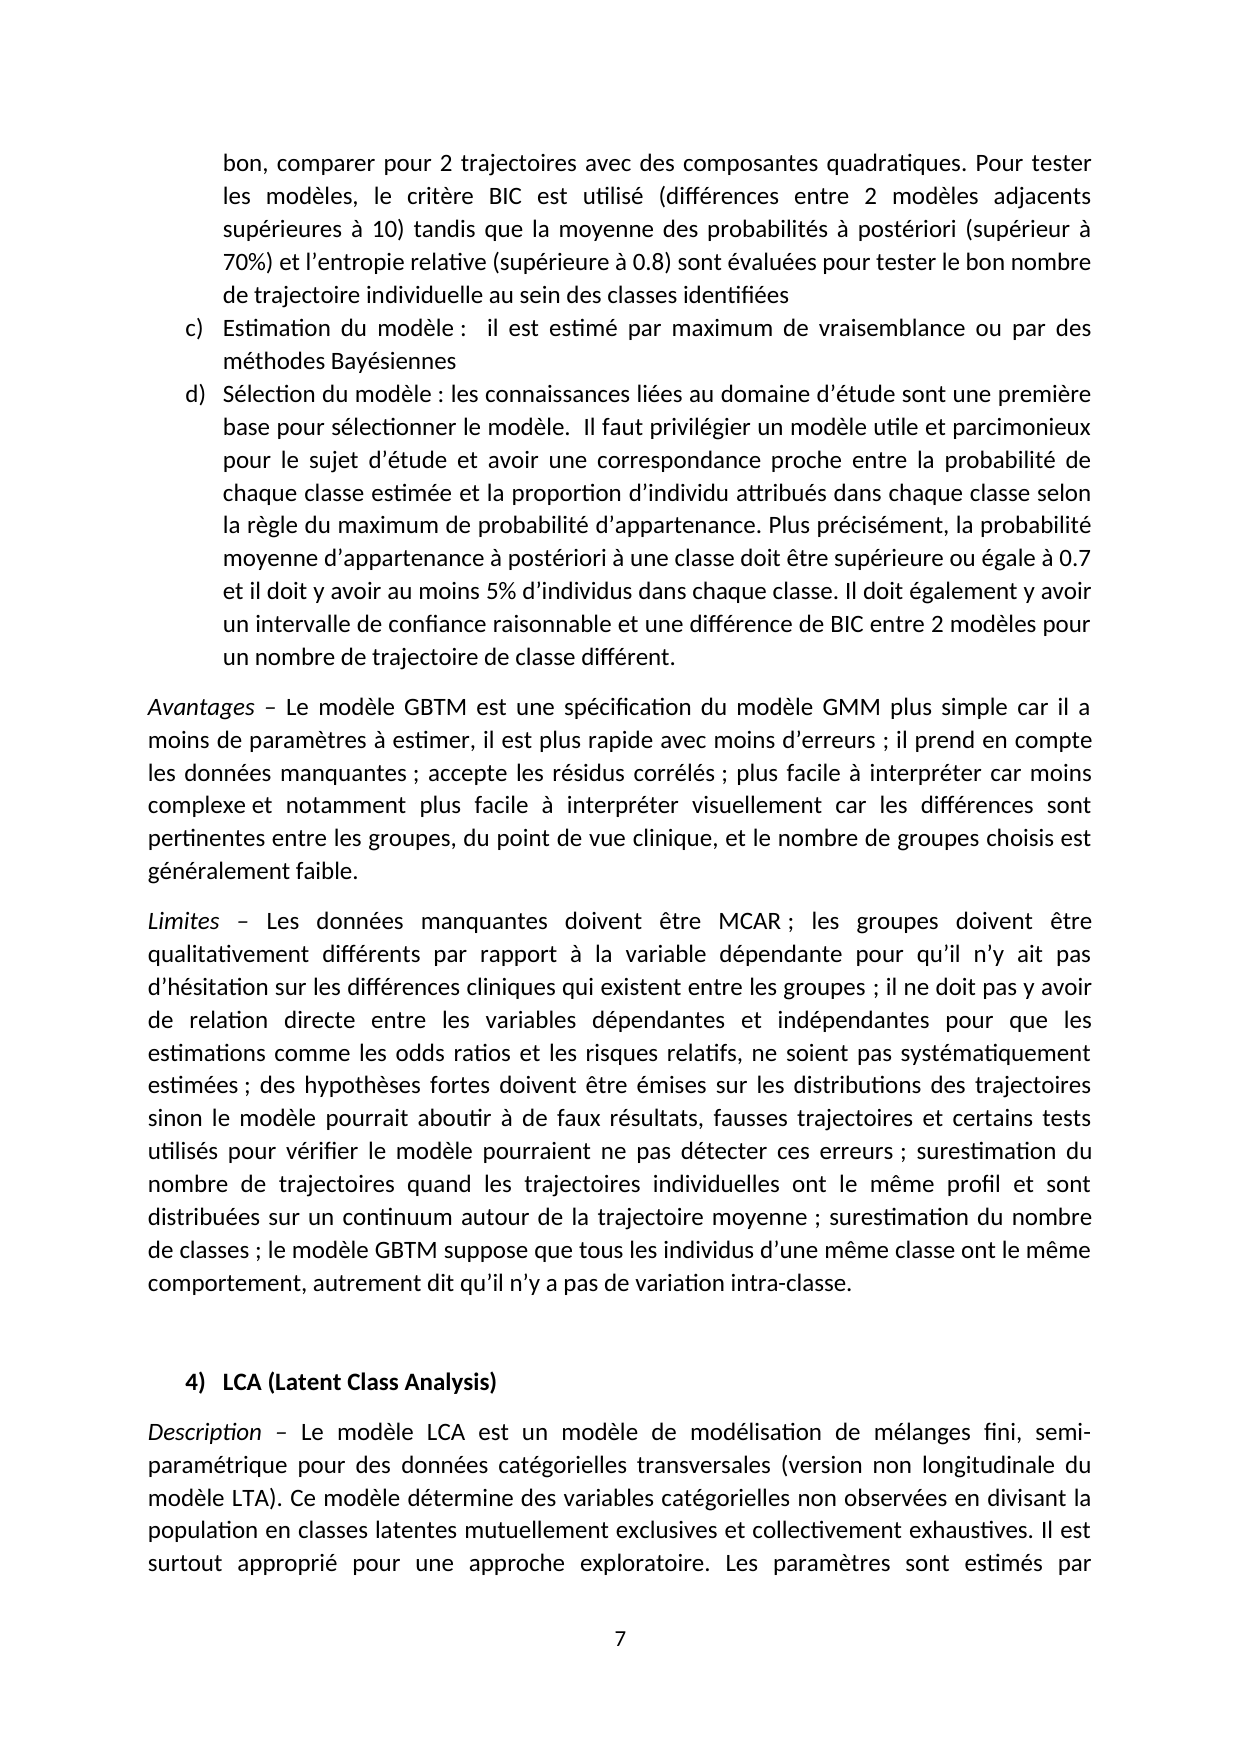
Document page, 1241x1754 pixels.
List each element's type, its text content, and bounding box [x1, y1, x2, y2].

text Avantages – Le modèle GBTM est une spécification du modèle GMM plus simple car il a moins de paramètres à estimer, il est plus rapide avec moins d’erreurs ; il prend en compte les données manquantes ; accepte les résidus corrélés ; plus facile à interpréter car moins complexe et notamment plus facile à interpréter visuellement car les différences sont pertinentes entre les groupes, du point de vue clinique, et le nombre de groupes choisis est généralement faible. [148, 691, 1093, 886]
list LCA (Latent Class Analysis) [185, 1366, 1093, 1397]
text Limites – Les données manquantes doivent être MCAR ; les groupes doivent être qualitativement différents par rapport à la variable dépendante pour qu’il n’y ait pas d’hésitation sur les différences cliniques qui existent entre les groupes ; il ne doit pas y avoir de relation directe entre les variables dépendantes et indépendantes pour que les estimations comme les odds ratios et les risques relatifs, ne soient pas systématiquement estimées ; des hypothèses fortes doivent être émises sur les distributions des trajectoires sinon le modèle pourrait aboutir à de faux résultats, fausses trajectoires et certains tests utilisés pour vérifier le modèle pourraient ne pas détecter ces erreurs ; surestimation du nombre de trajectoires quand les trajectoires individuelles ont le même profil et sont distribuées sur un continuum autour de la trajectoire moyenne ; surestimation du nombre de classes ; le modèle GBTM suppose que tous les individus d’une même classe ont le même comportement, autrement dit qu’il n’y a pas de variation intra-classe. [148, 905, 1093, 1298]
list Estimation du modèle : il est estimé par maximum de vraisemblance ou par des méthodes Bayésiennes [185, 312, 1093, 376]
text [148, 1416, 1093, 1578]
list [185, 148, 1093, 310]
list Sélection du modèle : les connaissances liées au domaine d’étude sont une première base pour sélectionner le modèle. Il faut privilégier un modèle utile et parcimonieux pour le sujet d’étude et avoir une correspondance proche entre la probabilité de chaque classe estimée et la proportion d’individu attribués dans chaque classe selon la règle du maximum de probabilité d’appartenance. Plus précisément, la probabilité moyenne d’appartenance à postériori à une classe doit être supérieure ou égale à 0.7 et il doit y avoir au moins 5% d’individus dans chaque classe. Il doit également y avoir un intervalle de confiance raisonnable et une différence de BIC entre 2 modèles pour un nombre de trajectoire de classe différent. [185, 378, 1093, 672]
